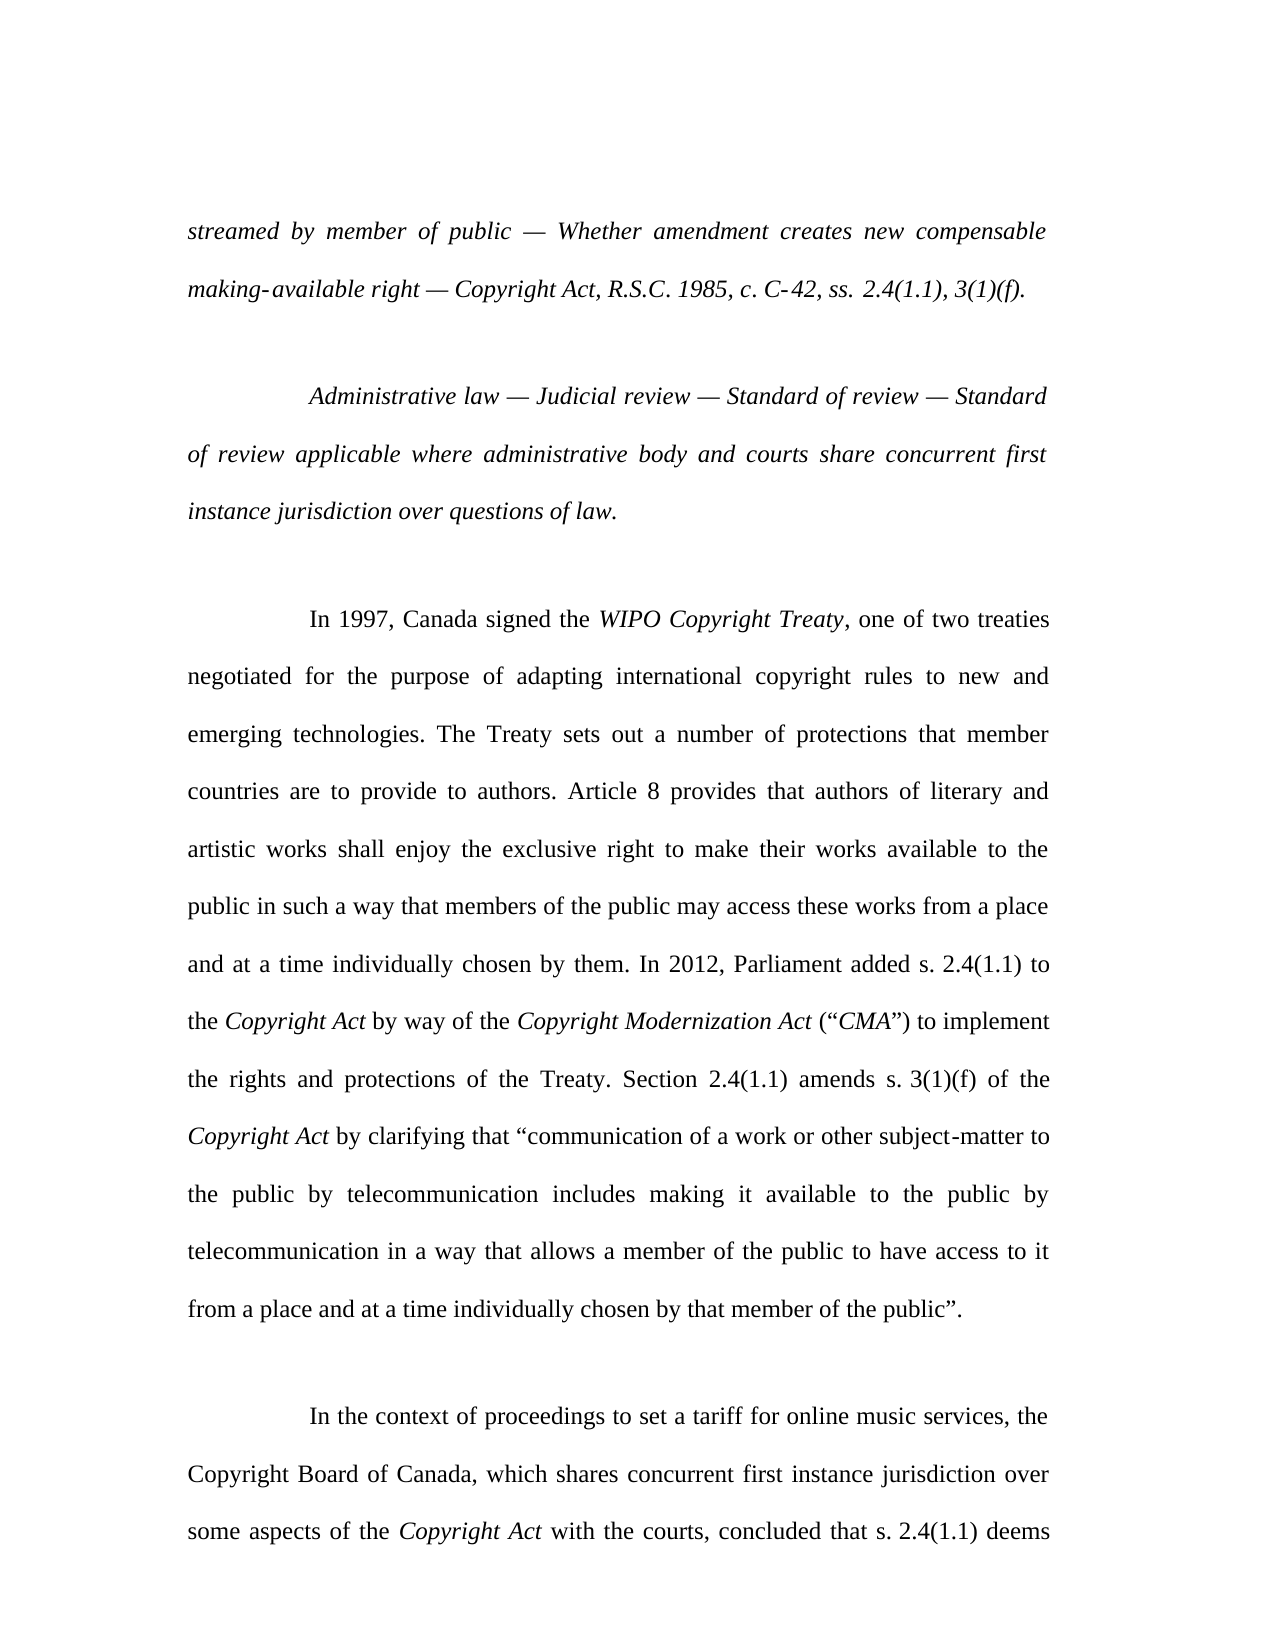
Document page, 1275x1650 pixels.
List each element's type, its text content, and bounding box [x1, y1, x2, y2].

text In 1997, Canada signed the WIPO Copyright Treaty, one of two treaties negotiated for the purpose of adapting international copyright rules to new and emerging technologies. The Treaty sets out a number of protections that member countries are to provide to authors. Article 8 provides that authors of literary and artistic works shall enjoy the exclusive right to make their works available to the public in such a way that members of the public may access these works from a place and at a time individually chosen by them. In 2012, Parliament added s. 2.4(1.1) to the Copyright Act by way of the Copyright Modernization Act (“CMA”) to implement the rights and protections of the Treaty. Section 2.4(1.1) amends s. 3(1)(f) of the Copyright Act by clarifying that “communication of a work or other subject-matter to the public by telecommunication includes making it available to the public by telecommunication in a way that allows a member of the public to have access to it from a place and at a time individually chosen by that member of the public”. [187, 604, 1050, 1323]
text Administrative law — Judicial review — Standard of review — Standard of review applicable where administrative body and courts share concurrent first instance jurisdiction over questions of law. [187, 381, 1050, 525]
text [187, 216, 1050, 303]
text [187, 1401, 1050, 1545]
